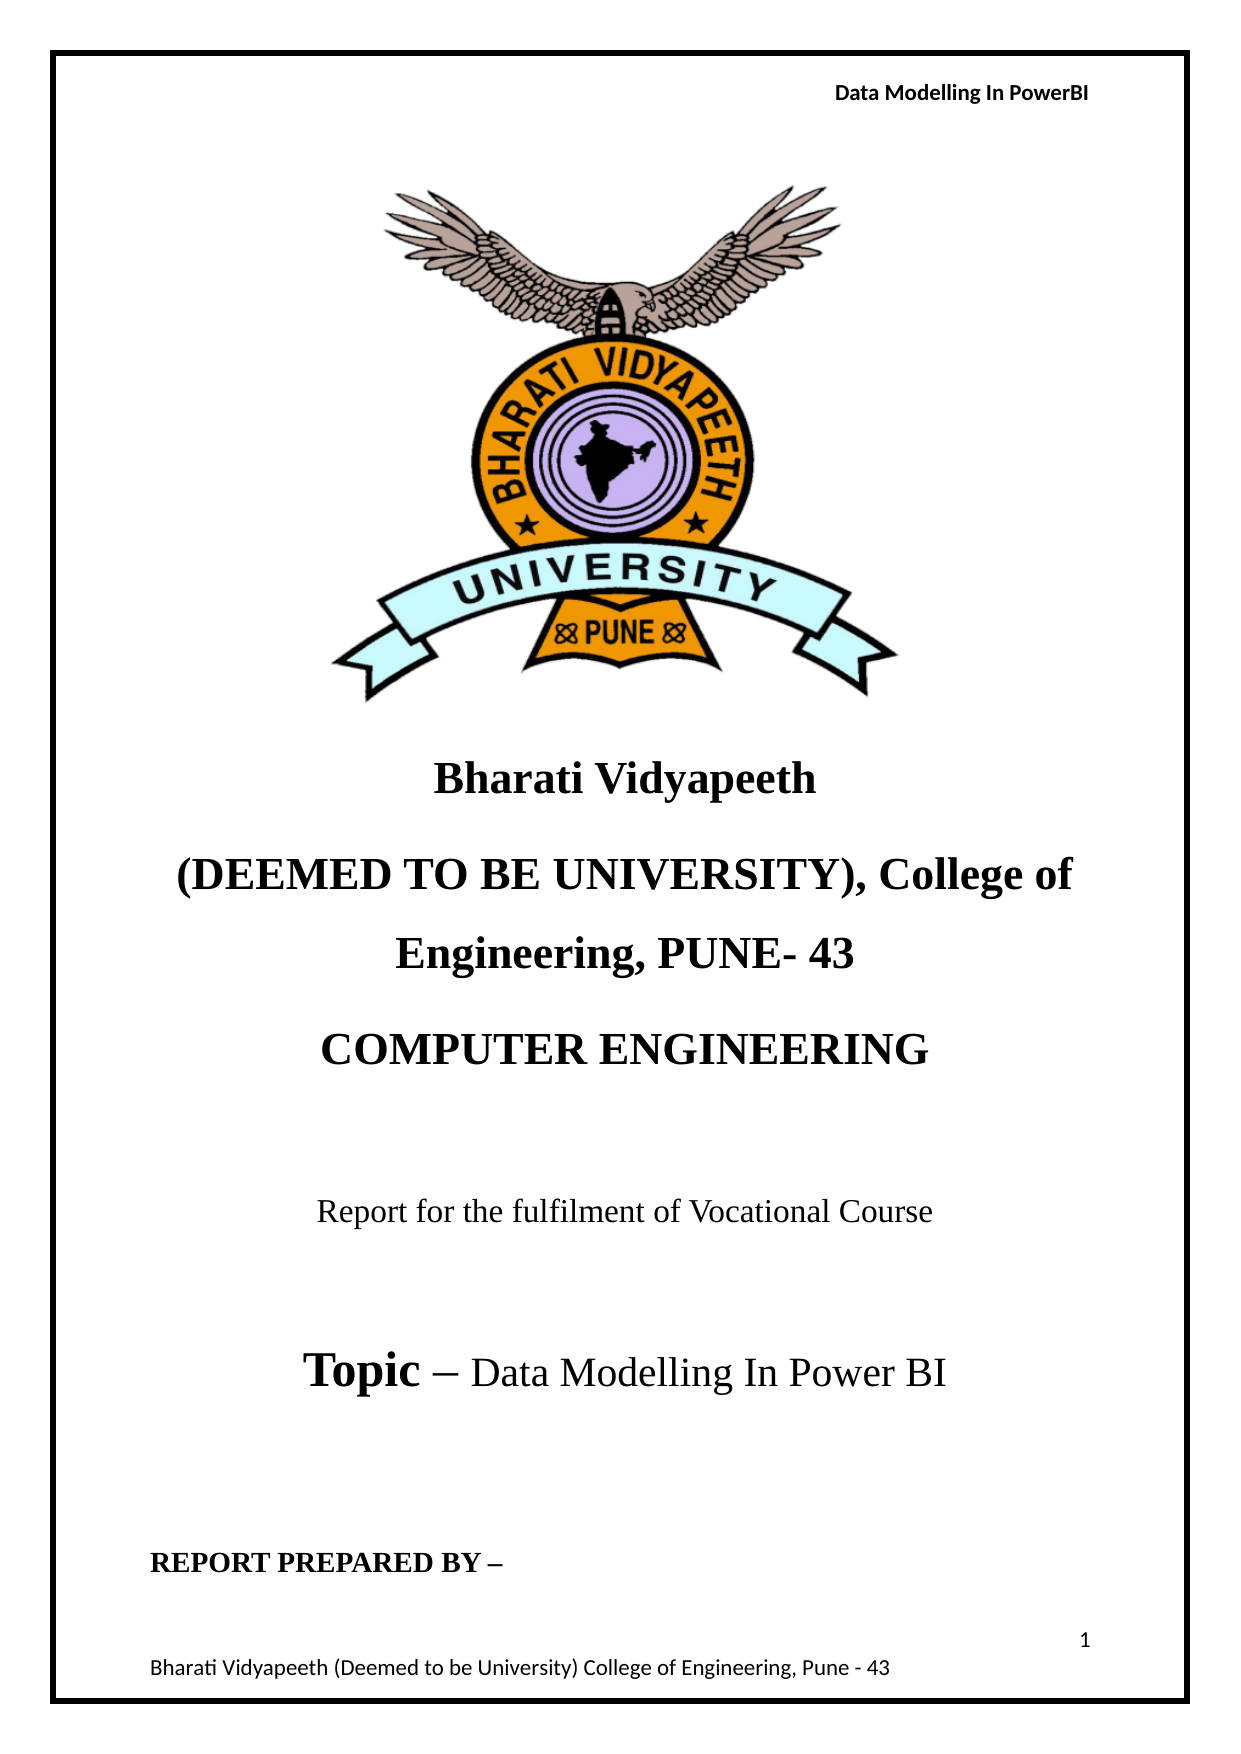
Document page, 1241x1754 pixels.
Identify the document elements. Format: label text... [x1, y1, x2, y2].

text COMPUTER ENGINEERING [150, 1021, 1100, 1074]
text Report for the fulfilment of Vocational Course [150, 1191, 1100, 1229]
text REPORT PREPARED BY – [150, 1545, 1100, 1579]
text Bharati Vidyapeeth [150, 751, 1100, 803]
text Topic – Data Modelling In Power BI [150, 1339, 1100, 1397]
text (DEEMED TO BE UNIVERSITY), College of Engineering, PUNE- 43 [150, 847, 1100, 978]
picture [319, 168, 903, 716]
